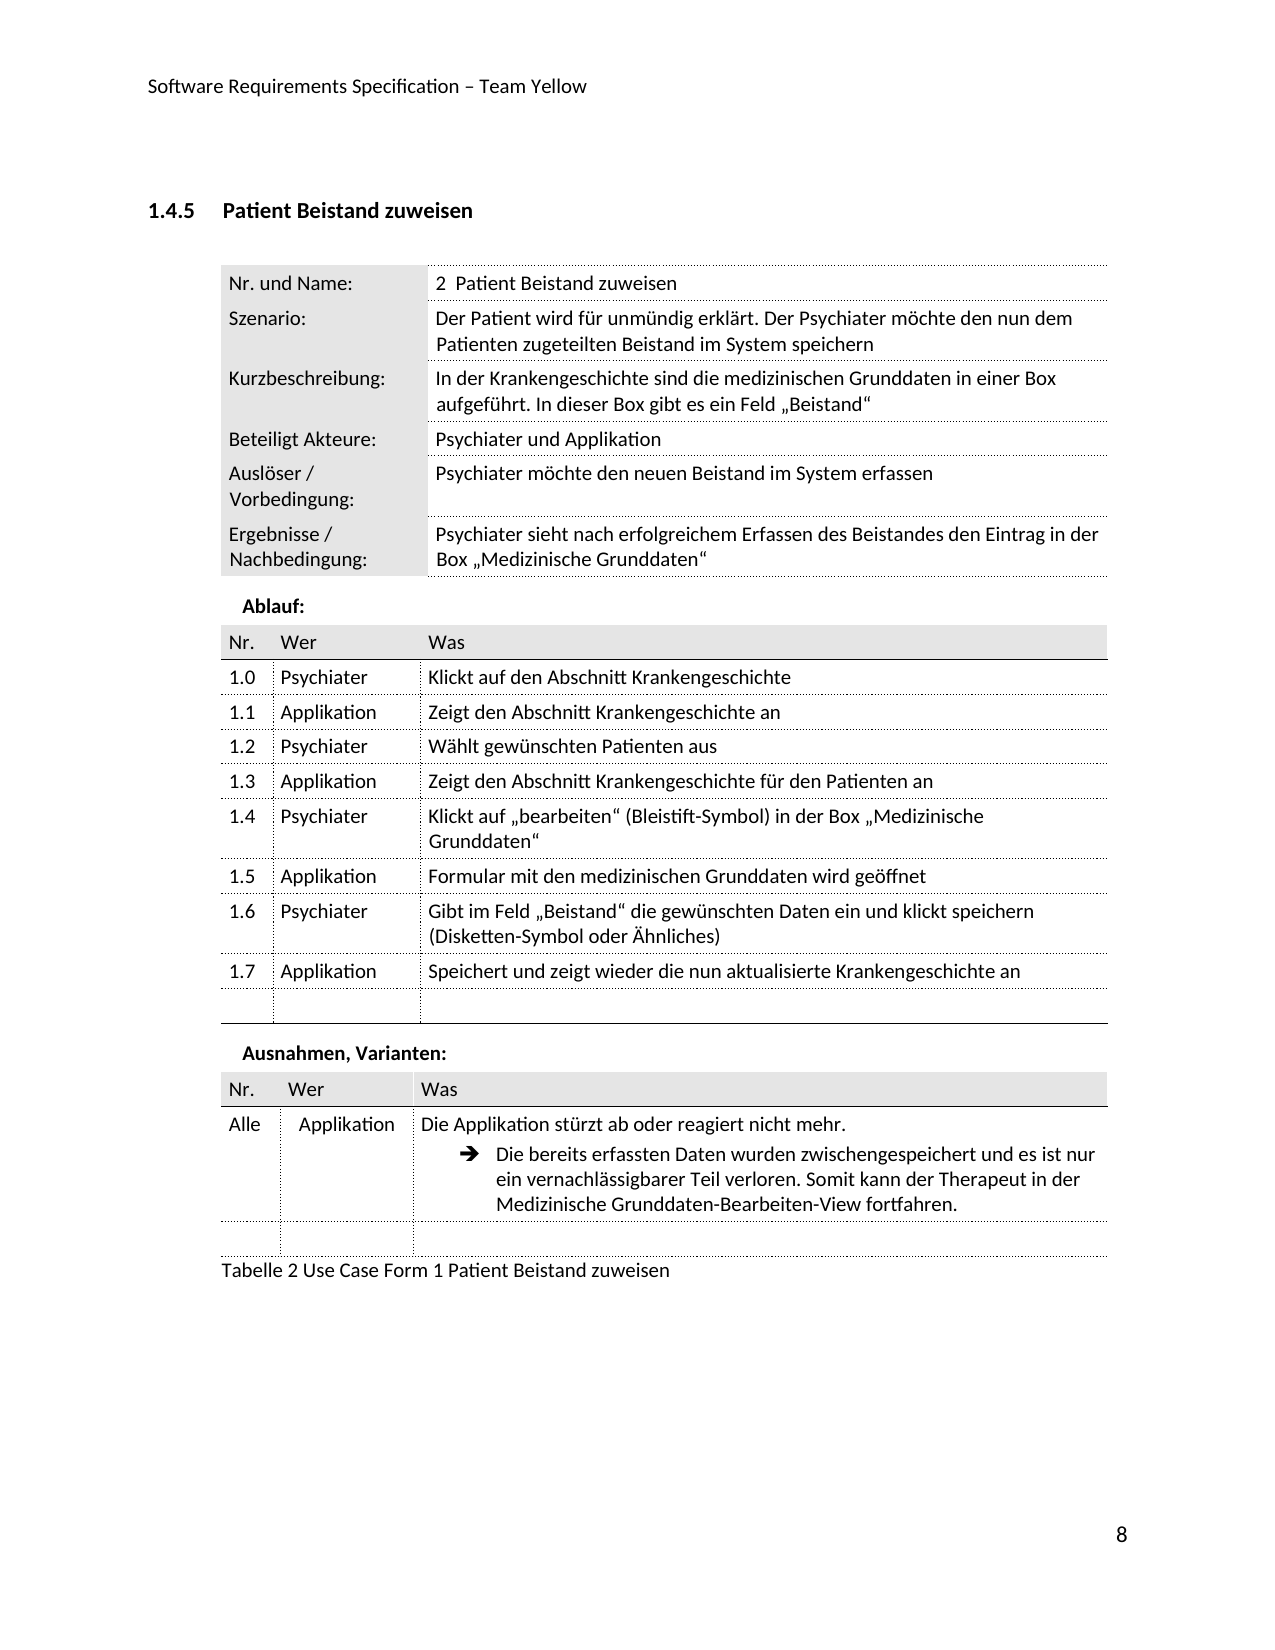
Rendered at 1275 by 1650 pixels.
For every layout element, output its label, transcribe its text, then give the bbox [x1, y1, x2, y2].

table_cell Psychiater [273, 893, 421, 953]
table_cell Psychiater [273, 798, 421, 858]
subtitle Patient Beistand zuweisen [148, 196, 1127, 224]
table_cell Applikation [273, 953, 421, 988]
table_cell Psychiater möchte den neuen Beistand im System erfassen [428, 455, 1107, 516]
table_cell Alle [221, 1107, 281, 1221]
table_cell Psychiater sieht nach erfolgreichem Erfassen des Beistandes den Eintrag in der Box „Medizinische Grunddaten“ [428, 516, 1107, 576]
table_cell Psychiater [273, 660, 421, 694]
table_header Wer [273, 625, 421, 659]
table_cell Wählt gewünschten Patienten aus [421, 729, 1107, 763]
table_cell 1.4 [221, 798, 273, 858]
table_cell 1.5 [221, 858, 273, 893]
table_cell 1.6 [221, 893, 273, 953]
table_cell [414, 1221, 1107, 1256]
table_cell Ergebnisse / Nachbedingung: [221, 516, 428, 576]
table_cell Die Applikation stürzt ab oder reagiert nicht mehr. Die bereits erfassten Daten wurden zwischengespeichert und es ist nur ein vernachlässigbarer Teil verloren. Somit kann der Therapeut in der Medizinische Grunddaten-Bearbeiten-View fortfahren. [414, 1107, 1107, 1221]
table_cell Zeigt den Abschnitt Krankengeschichte für den Patienten an [421, 763, 1107, 798]
table_header Nr. und Name: [221, 265, 428, 300]
table_cell 1.3 [221, 763, 273, 798]
table_cell Szenario: [221, 300, 428, 360]
table_cell [273, 988, 421, 1023]
table_cell Zeigt den Abschnitt Krankengeschichte an [421, 694, 1107, 728]
table_header Nr. [221, 1072, 281, 1106]
table_cell Psychiater [273, 729, 421, 763]
table_cell [221, 1221, 281, 1256]
table_cell Applikation [273, 694, 421, 728]
table_cell 1.2 [221, 729, 273, 763]
table_cell Speichert und zeigt wieder die nun aktualisierte Krankengeschichte an [421, 953, 1107, 988]
table_cell Auslöser / Vorbedingung: [221, 455, 428, 516]
table_header Nr. [221, 625, 273, 659]
table_cell 1.0 [221, 660, 273, 694]
table_cell [221, 988, 273, 1023]
table_header Was [421, 625, 1107, 659]
text Ausnahmen, Varianten: [242, 1041, 1127, 1066]
table_cell 1.1 [221, 694, 273, 728]
table_cell Applikation [281, 1107, 413, 1221]
table_cell Der Patient wird für unmündig erklärt. Der Psychiater möchte den nun dem Patienten zugeteilten Beistand im System speichern [428, 300, 1107, 360]
table_cell In der Krankengeschichte sind die medizinischen Grunddaten in einer Box aufgeführt. In dieser Box gibt es ein Feld „Beistand“ [428, 360, 1107, 421]
table_cell Applikation [273, 858, 421, 893]
text Tabelle 2 Use Case Form 1 Patient Beistand zuweisen [221, 1257, 1127, 1282]
table_cell [281, 1221, 413, 1256]
table_header Was [414, 1072, 1107, 1106]
table_cell Klickt auf den Abschnitt Krankengeschichte [421, 660, 1107, 694]
table_cell Gibt im Feld „Beistand“ die gewünschten Daten ein und klickt speichern (Disketten-Symbol oder Ähnliches) [421, 893, 1107, 953]
table_cell Applikation [273, 763, 421, 798]
table_header 2 Patient Beistand zuweisen [428, 265, 1107, 300]
table_cell Psychiater und Applikation [428, 421, 1107, 455]
table_header Wer [281, 1072, 413, 1106]
text Ablauf: [242, 593, 1127, 619]
table_cell Formular mit den medizinischen Grunddaten wird geöffnet [421, 858, 1107, 893]
table_cell Beteiligt Akteure: [221, 421, 428, 455]
table_cell Klickt auf „bearbeiten“ (Bleistift-Symbol) in der Box „Medizinische Grunddaten“ [421, 798, 1107, 858]
table_cell [421, 988, 1107, 1023]
table_cell 1.7 [221, 953, 273, 988]
table_cell Kurzbeschreibung: [221, 360, 428, 421]
